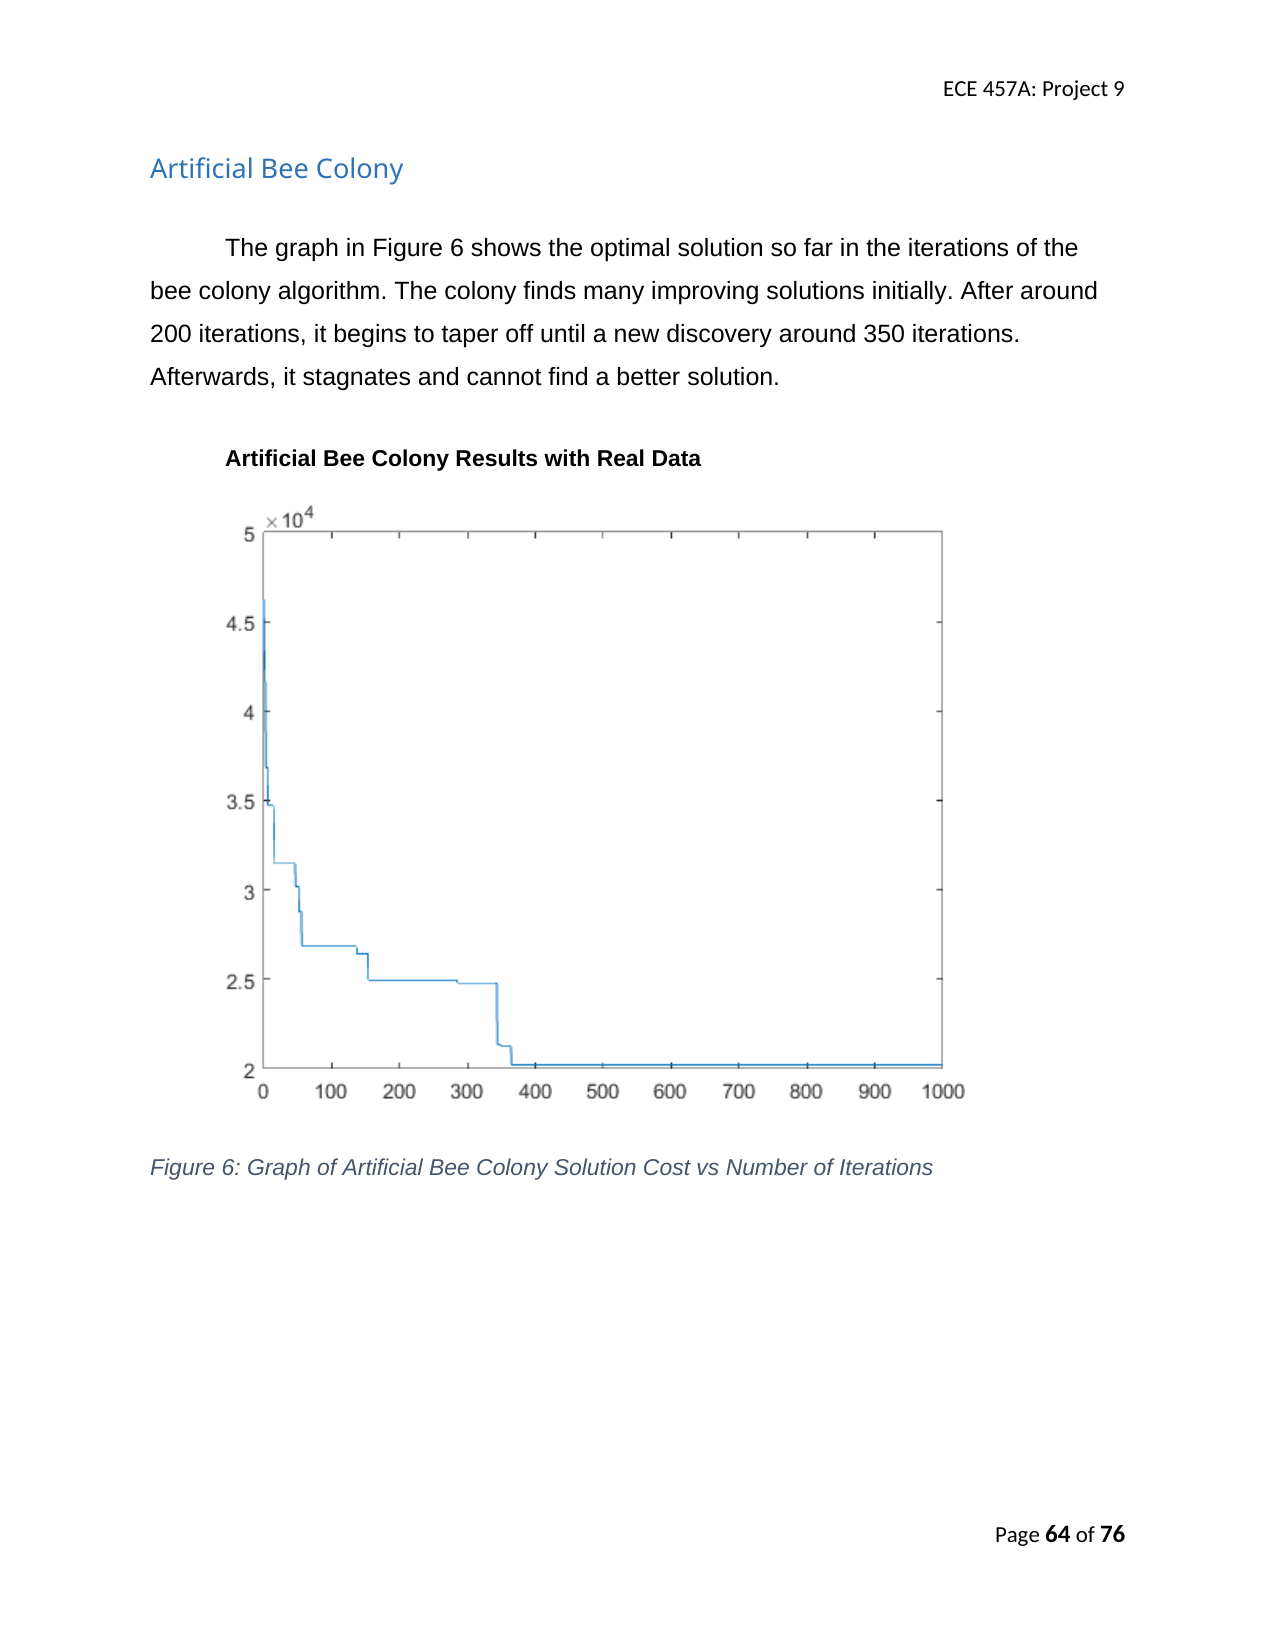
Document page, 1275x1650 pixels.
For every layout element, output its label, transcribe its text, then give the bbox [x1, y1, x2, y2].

subtitle Artificial Bee Colony [150, 150, 1125, 187]
text The graph in Figure 6 shows the optimal solution so far in the iterations of the bee colony algorithm. The colony finds many improving solutions initially. After around 200 iterations, it begins to taper off until a new discovery around 350 iterations. Afterwards, it stagnates and cannot find a better solution. [150, 233, 1125, 391]
text Artificial Bee Colony Results with Real Data [150, 445, 1125, 471]
picture [150, 484, 1026, 1141]
text Figure 6: Graph of Artificial Bee Colony Solution Cost vs Number of Iterations [150, 1154, 1125, 1181]
